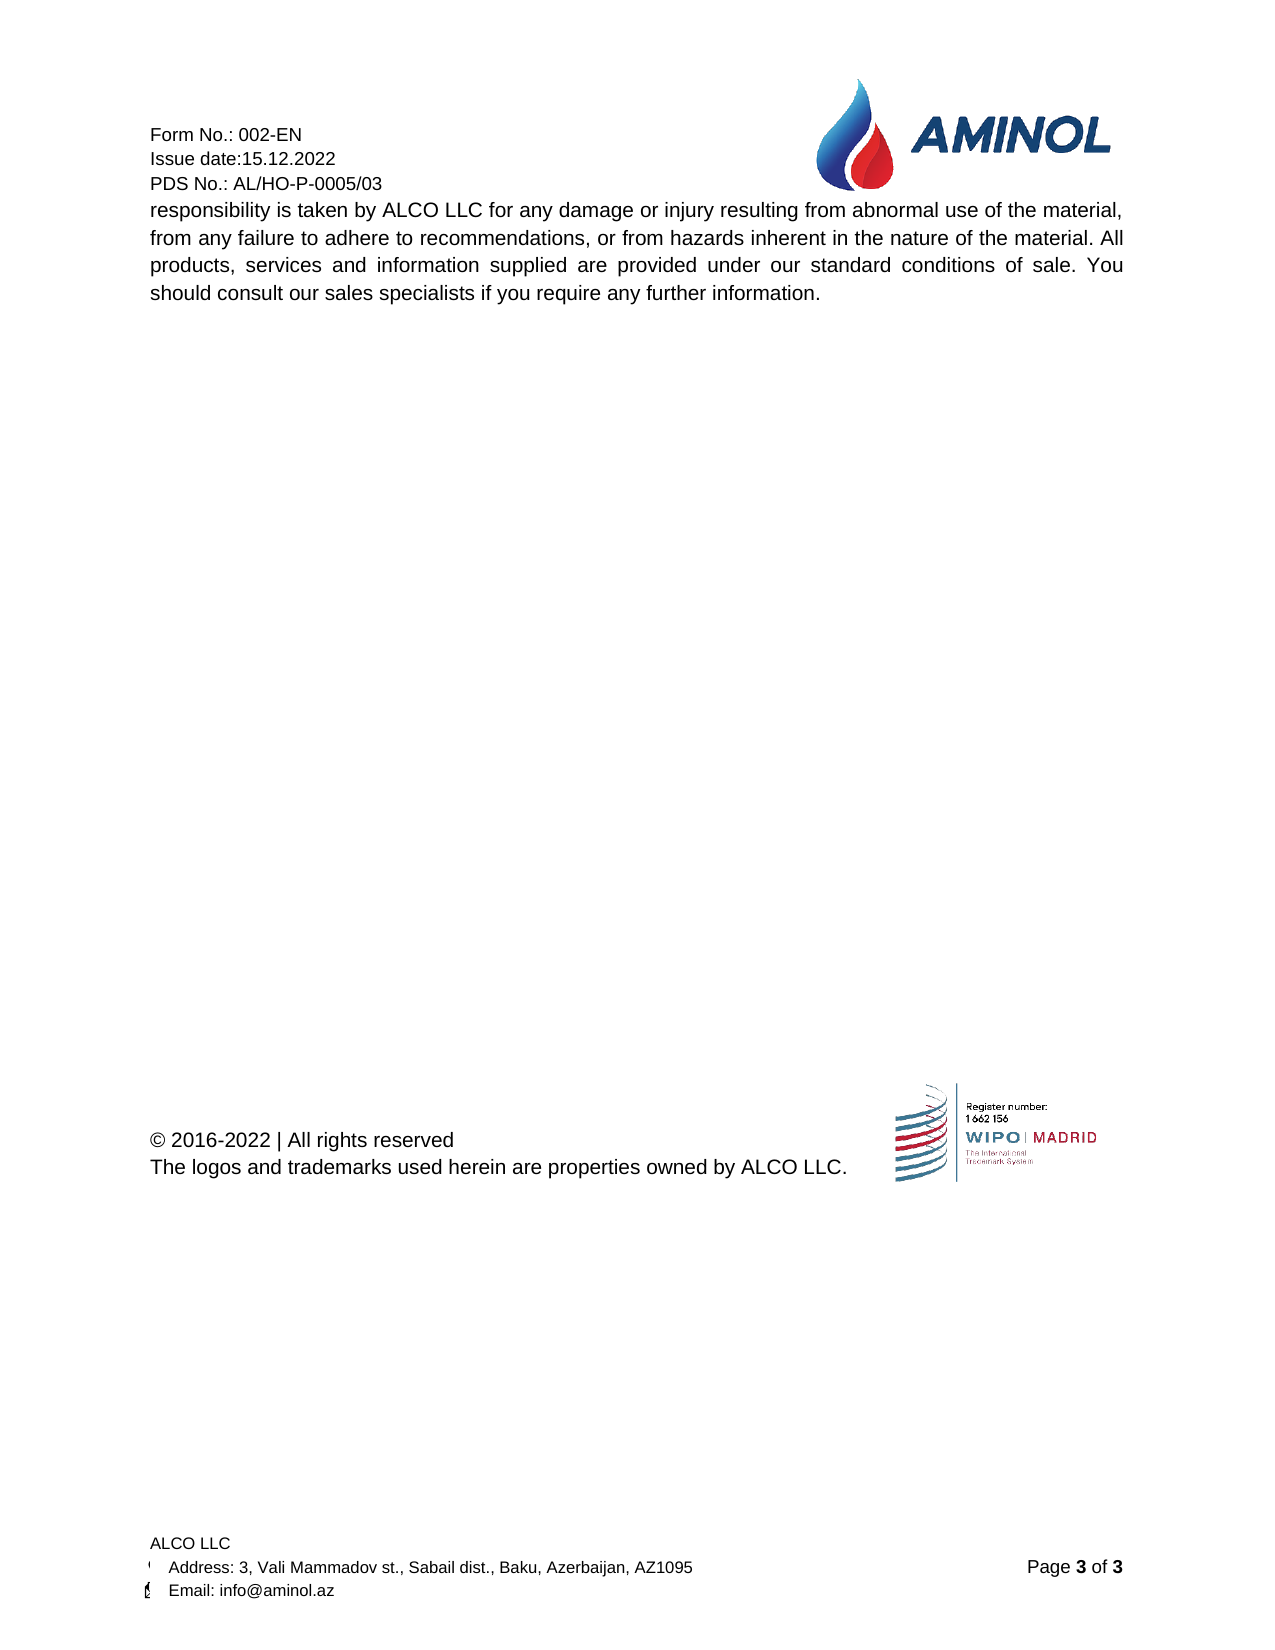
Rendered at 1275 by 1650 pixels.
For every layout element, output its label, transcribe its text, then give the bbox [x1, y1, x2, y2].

picture [806, 74, 1125, 198]
picture [143, 1580, 150, 1599]
text © 2016-2022 | All rights reserved [150, 1127, 865, 1151]
text The logos and trademarks used herein are properties owned by ALCO LLC. [150, 1155, 865, 1179]
picture [865, 1051, 1125, 1214]
picture [142, 1556, 150, 1579]
